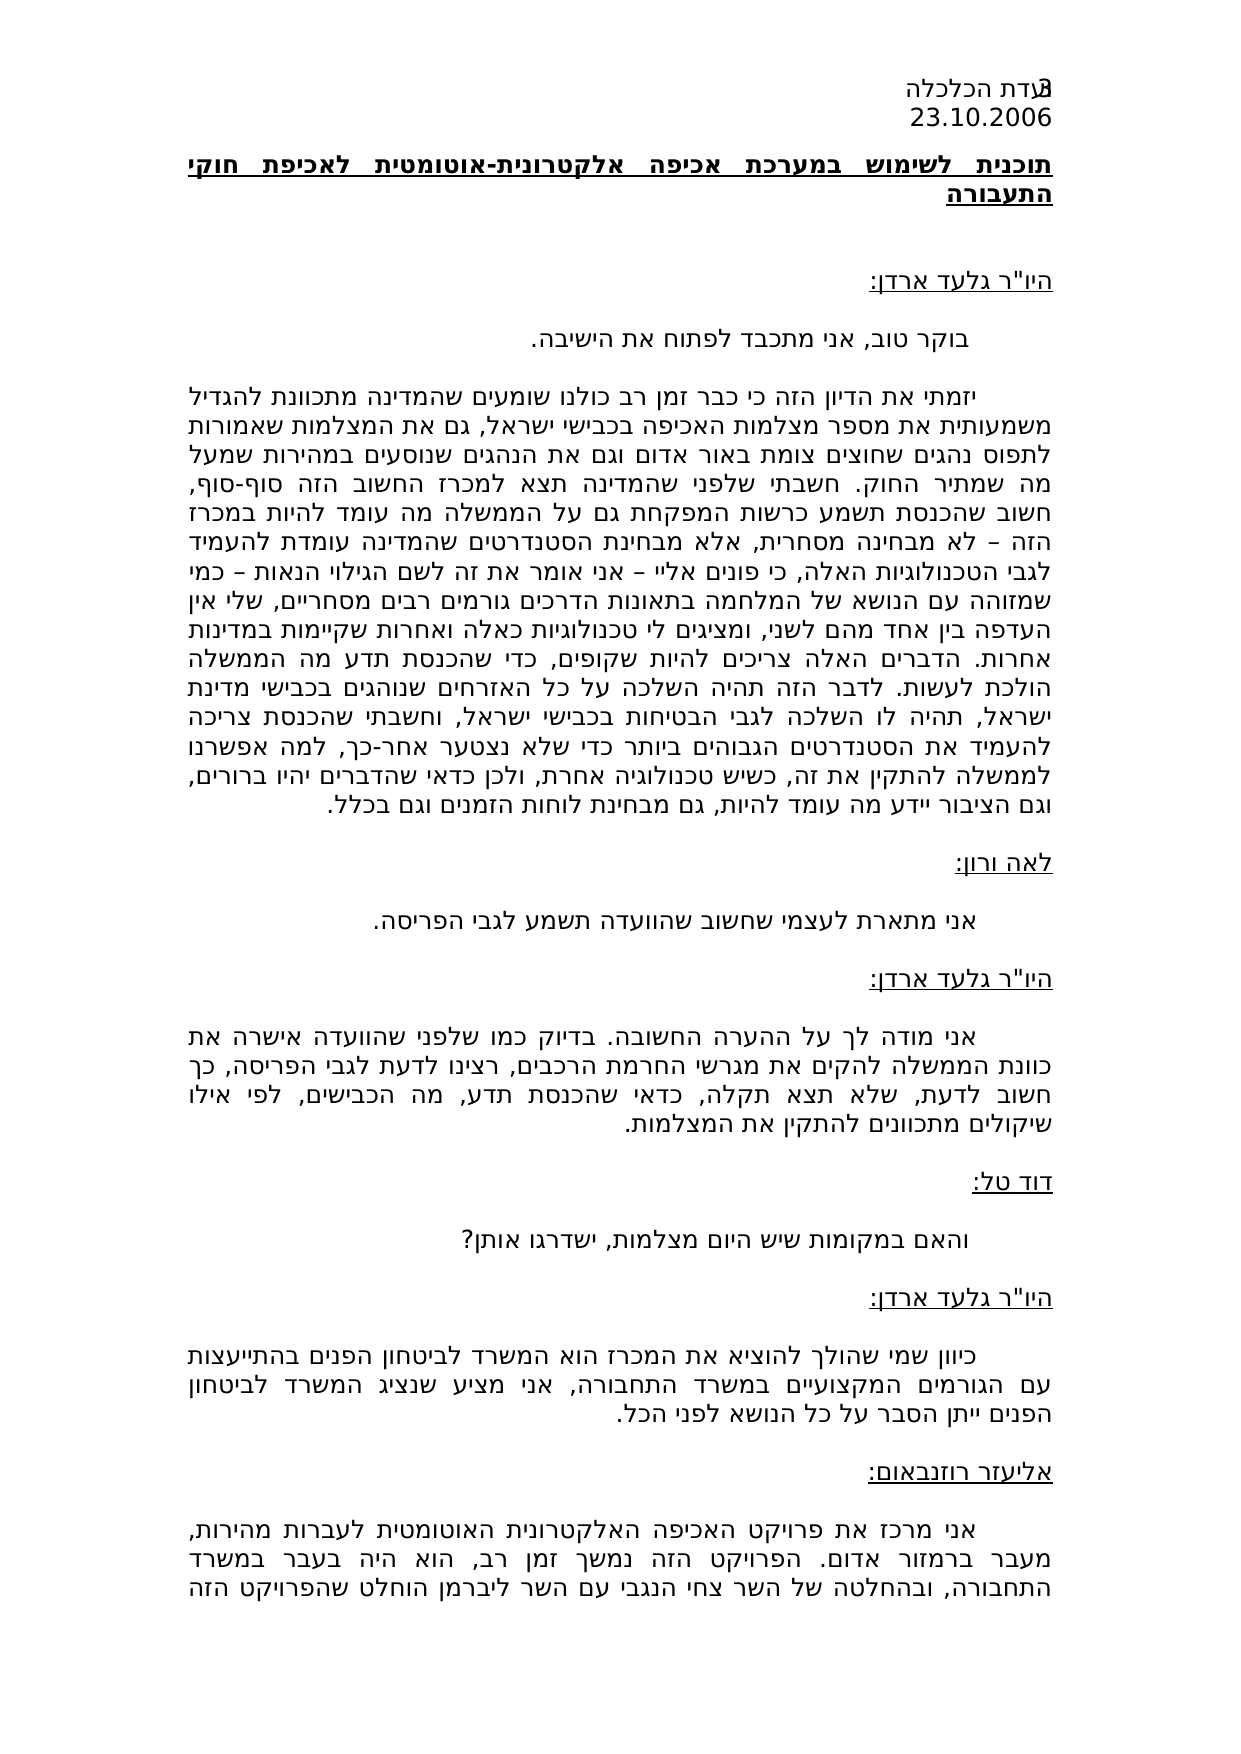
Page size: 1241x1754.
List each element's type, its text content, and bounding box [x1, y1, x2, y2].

text כיוון שמי שהולך להוציא את המכרז הוא המשרד לביטחון הפנים בהתייעצות עם הגורמים המקצועיים במשרד התחבורה, אני מציע שנציג המשרד לביטחון הפנים ייתן הסבר על כל הנושא לפני הכל. [187, 1341, 1053, 1428]
text היו"ר גלעד ארדן: [187, 266, 1053, 295]
text יזמתי את הדיון הזה כי כבר זמן רב כולנו שומעים שהמדינה מתכוונת להגדיל משמעותית את מספר מצלמות האכיפה בכבישי ישראל, גם את המצלמות שאמורות לתפוס נהגים שחוצים צומת באור אדום וגם את הנהגים שנוסעים במהירות שמעל מה שמתיר החוק. חשבתי שלפני שהמדינה תצא למכרז החשוב הזה סוף-סוף, חשוב שהכנסת תשמע כרשות המפקחת גם על הממשלה מה עומד להיות במכרז הזה – לא מבחינה מסחרית, אלא מבחינת הסטנדרטים שהמדינה עומדת להעמיד לגבי הטכנולוגיות האלה, כי פונים אליי – אני אומר את זה לשם הגילוי הנאות – כמי שמזוהה עם הנושא של המלחמה בתאונות הדרכים גורמים רבים מסחריים, שלי אין העדפה בין אחד מהם לשני, ומציגים לי טכנולוגיות כאלה ואחרות שקיימות במדינות אחרות. הדברים האלה צריכים להיות שקופים, כדי שהכנסת תדע מה הממשלה הולכת לעשות. לדבר הזה תהיה השלכה על כל האזרחים שנוהגים בכבישי מדינת ישראל, תהיה לו השלכה לגבי הבטיחות בכבישי ישראל, וחשבתי שהכנסת צריכה להעמיד את הסטנדרטים הגבוהים ביותר כדי שלא נצטער אחר-כך, למה אפשרנו לממשלה להתקין את זה, כשיש טכנולוגיה אחרת, ולכן כדאי שהדברים יהיו ברורים, וגם הציבור יידע מה עומד להיות, גם מבחינת לוחות הזמנים וגם בכלל. [187, 382, 1053, 819]
text והאם במקומות שיש היום מצלמות, ישדרגו אותן? [187, 1225, 1053, 1254]
text תוכנית לשימוש במערכת אכיפה אלקטרונית-אוטומטית לאכיפת חוקי התעבורה [187, 150, 1053, 175]
text אליעזר רוזנבאום: [187, 1457, 1053, 1486]
text היו"ר גלעד ארדן: [187, 1283, 1053, 1312]
text תוכנית לשימוש במערכת אכיפה אלקטרונית-אוטומטית לאכיפת חוקי התעבורה [187, 176, 1053, 208]
text אני מודה לך על ההערה החשובה. בדיוק כמו שלפני שהוועדה אישרה את כוונת הממשלה להקים את מגרשי החרמת הרכבים, רצינו לדעת לגבי הפריסה, כך חשוב לדעת, שלא תצא תקלה, כדאי שהכנסת תדע, מה הכבישים, לפי אילו שיקולים מתכוונים להתקין את המצלמות. [187, 1022, 1053, 1138]
text דוד טל: [187, 1167, 1053, 1196]
text אני מתארת לעצמי שחשוב שהוועדה תשמע לגבי הפריסה. [187, 906, 1053, 935]
text היו"ר גלעד ארדן: [187, 964, 1053, 993]
text לאה ורון: [187, 848, 1053, 877]
text בוקר טוב, אני מתכבד לפתוח את הישיבה. [187, 324, 1053, 353]
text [187, 1515, 1053, 1602]
